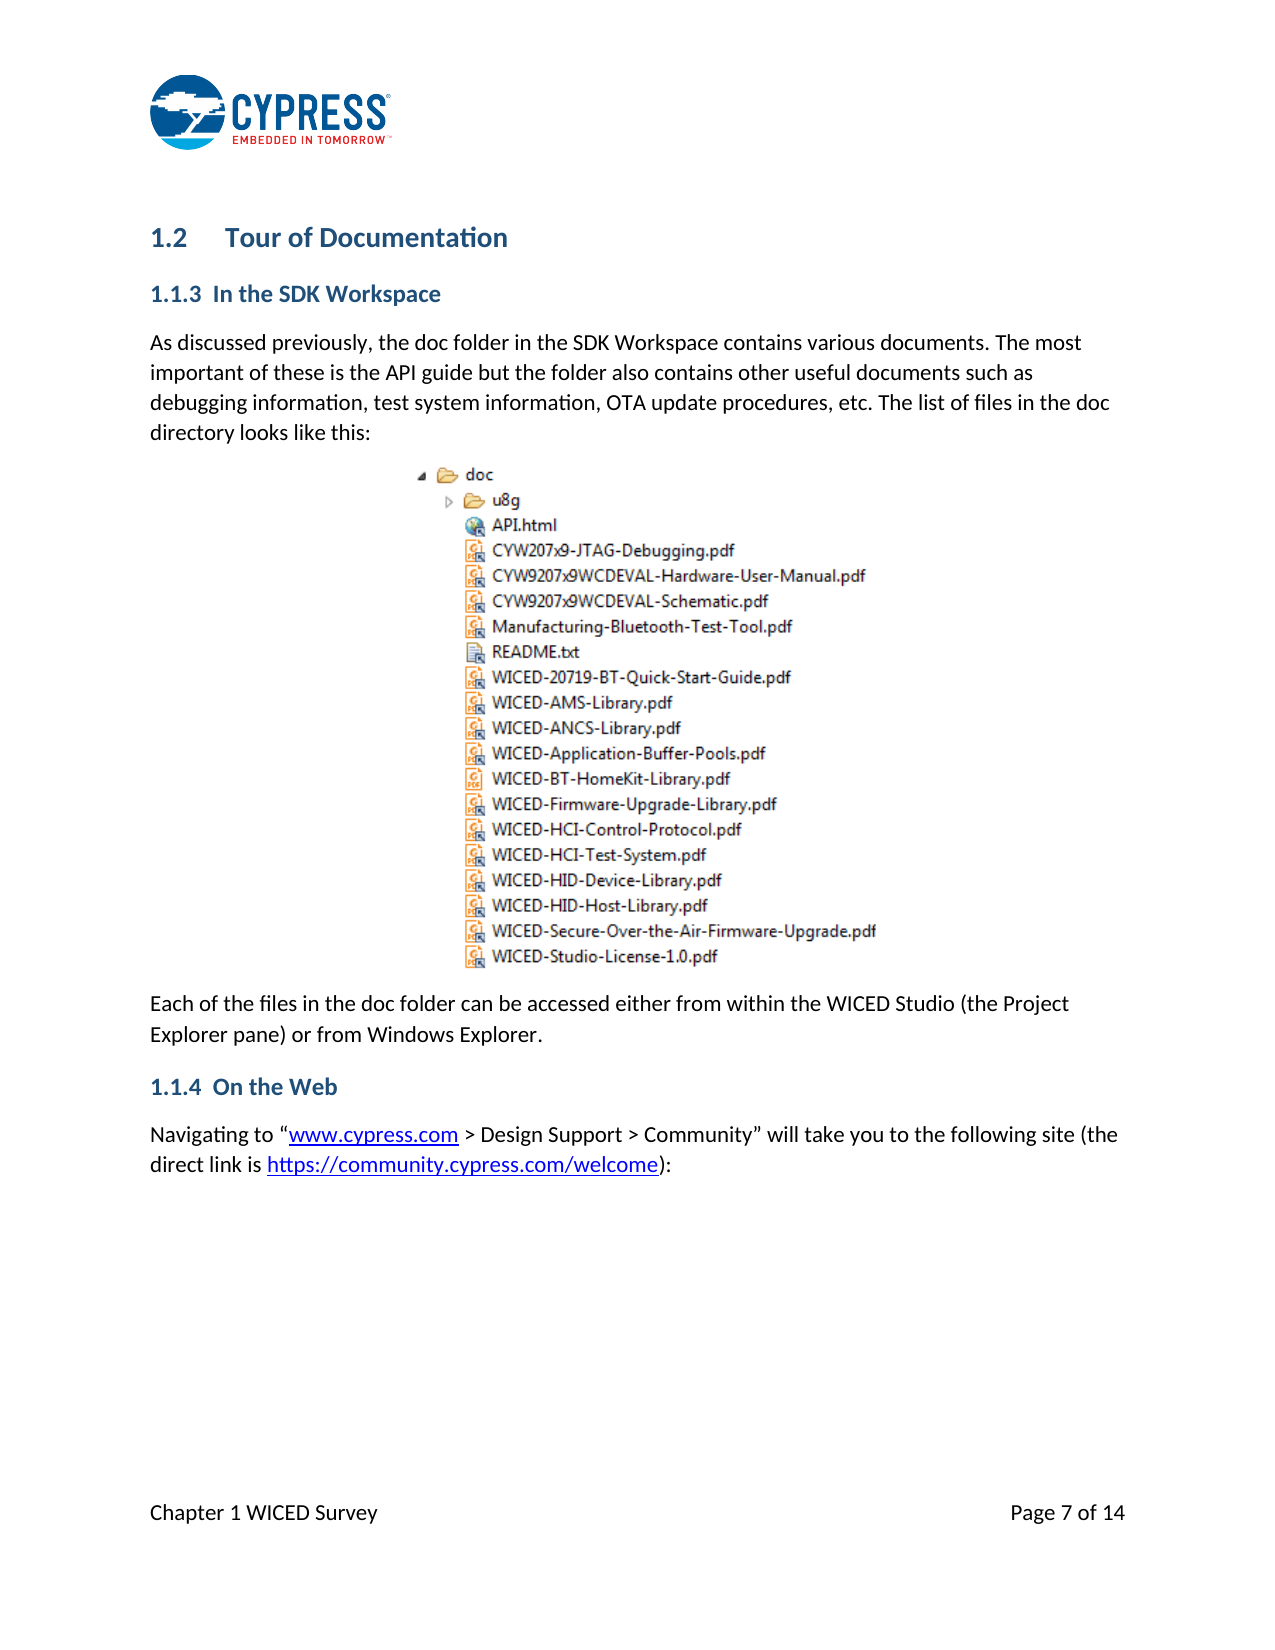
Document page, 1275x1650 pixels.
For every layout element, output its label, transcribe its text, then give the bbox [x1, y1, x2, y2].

subtitle In the SDK Workspace [150, 278, 1125, 308]
text As discussed previously, the doc folder in the SDK Workspace contains various documents. The most important of these is the API guide but the folder also contains other useful documents such as debugging information, test system information, OTA update procedures, etc. The list of files in the doc directory looks like this: [150, 328, 1125, 446]
picture [378, 465, 897, 971]
subtitle Tour of Documentation [112, 219, 1125, 254]
text Navigating to “www.cypress.com > Design Support > Community” will take you to the following site (the direct link is https://community.cypress.com/welcome): [150, 1120, 1125, 1178]
picture [150, 75, 392, 150]
subtitle On the Web [150, 1071, 1125, 1101]
text Each of the files in the doc folder can be accessed either from within the WICED Studio (the Project Explorer pane) or from Windows Explorer. [150, 989, 1125, 1048]
